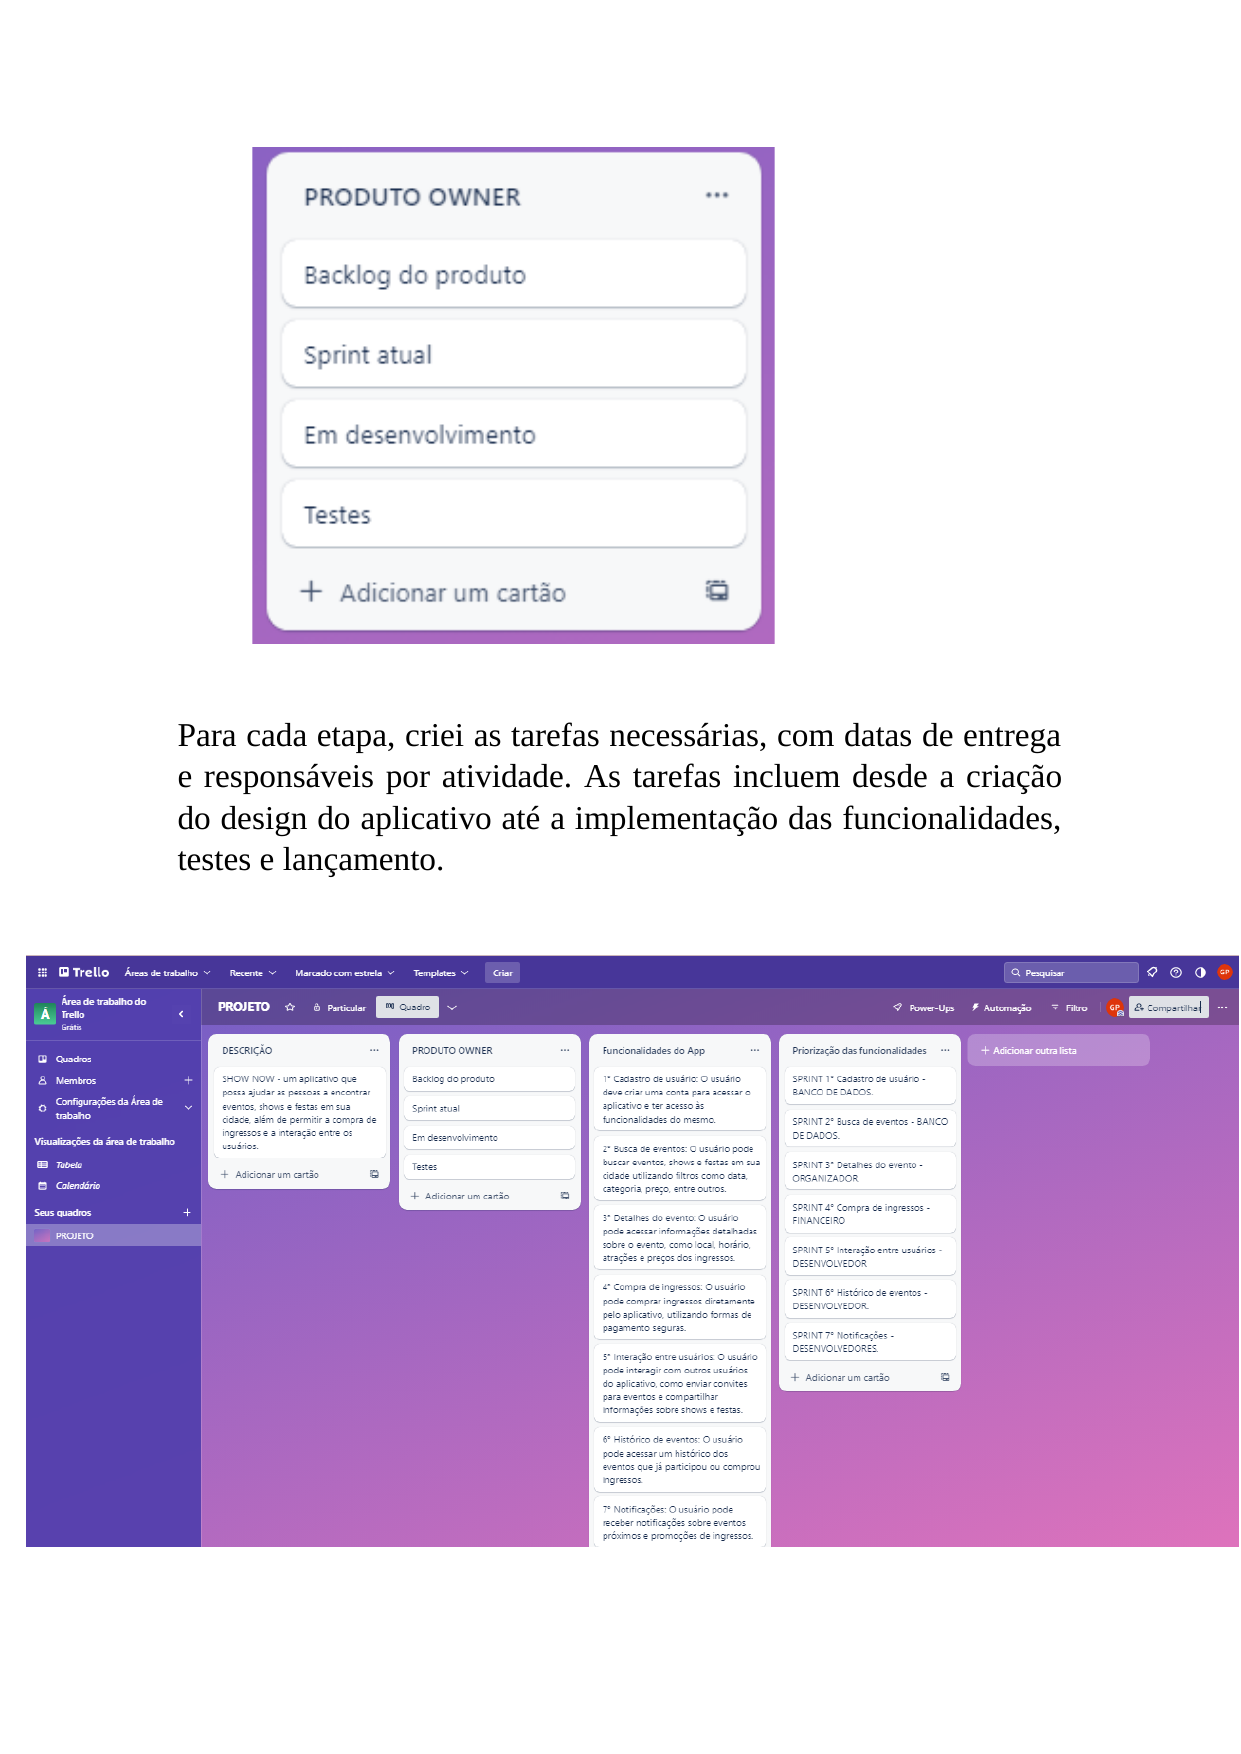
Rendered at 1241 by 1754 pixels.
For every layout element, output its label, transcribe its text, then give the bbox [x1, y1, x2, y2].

picture [26, 955, 1239, 1547]
picture [252, 147, 775, 644]
text Para cada etapa, criei as tarefas necessárias, com datas de entrega e responsáveis por atividade. As tarefas incluem desde a criação do design do aplicativo até a implementação das funcionalidades, testes e lançamento. [177, 715, 1063, 878]
